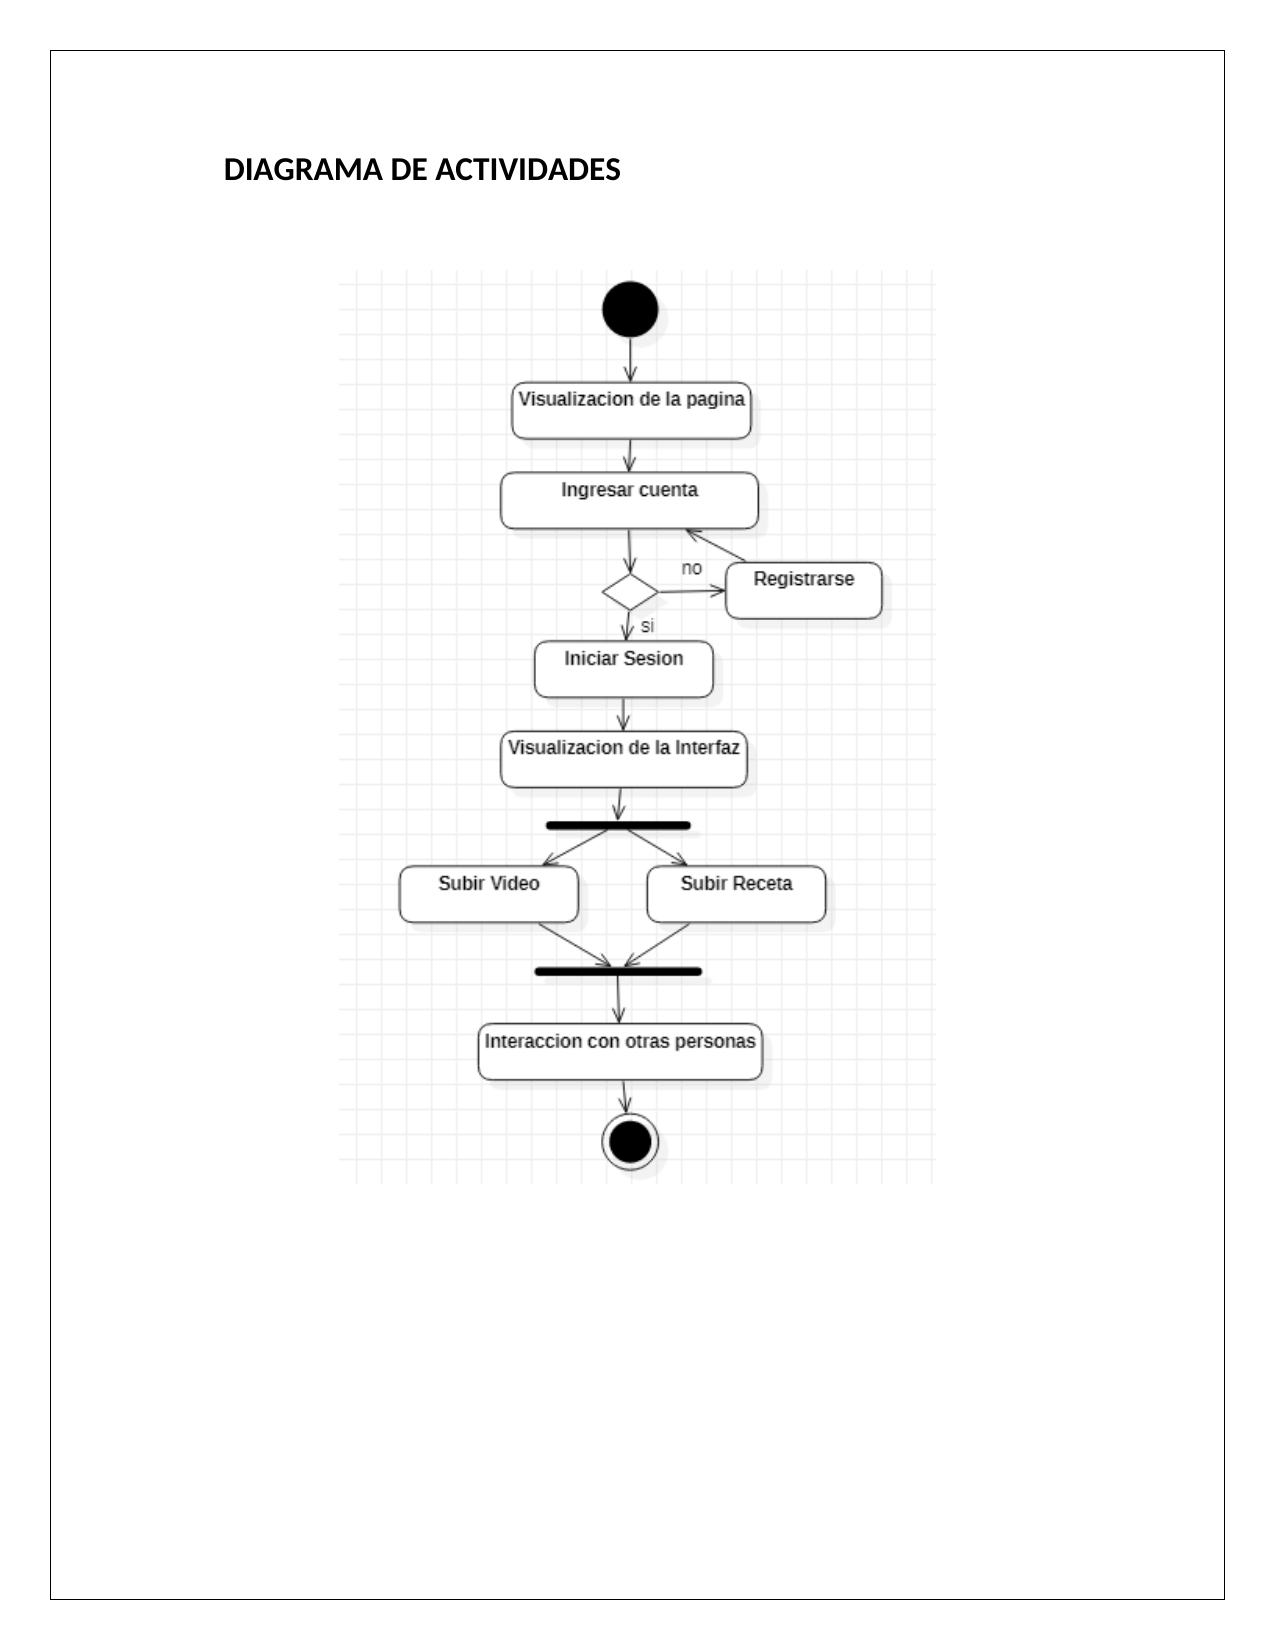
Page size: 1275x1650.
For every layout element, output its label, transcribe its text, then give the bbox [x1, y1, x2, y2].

picture [339, 270, 936, 1184]
text DIAGRAMA DE ACTIVIDADES [177, 147, 1098, 188]
